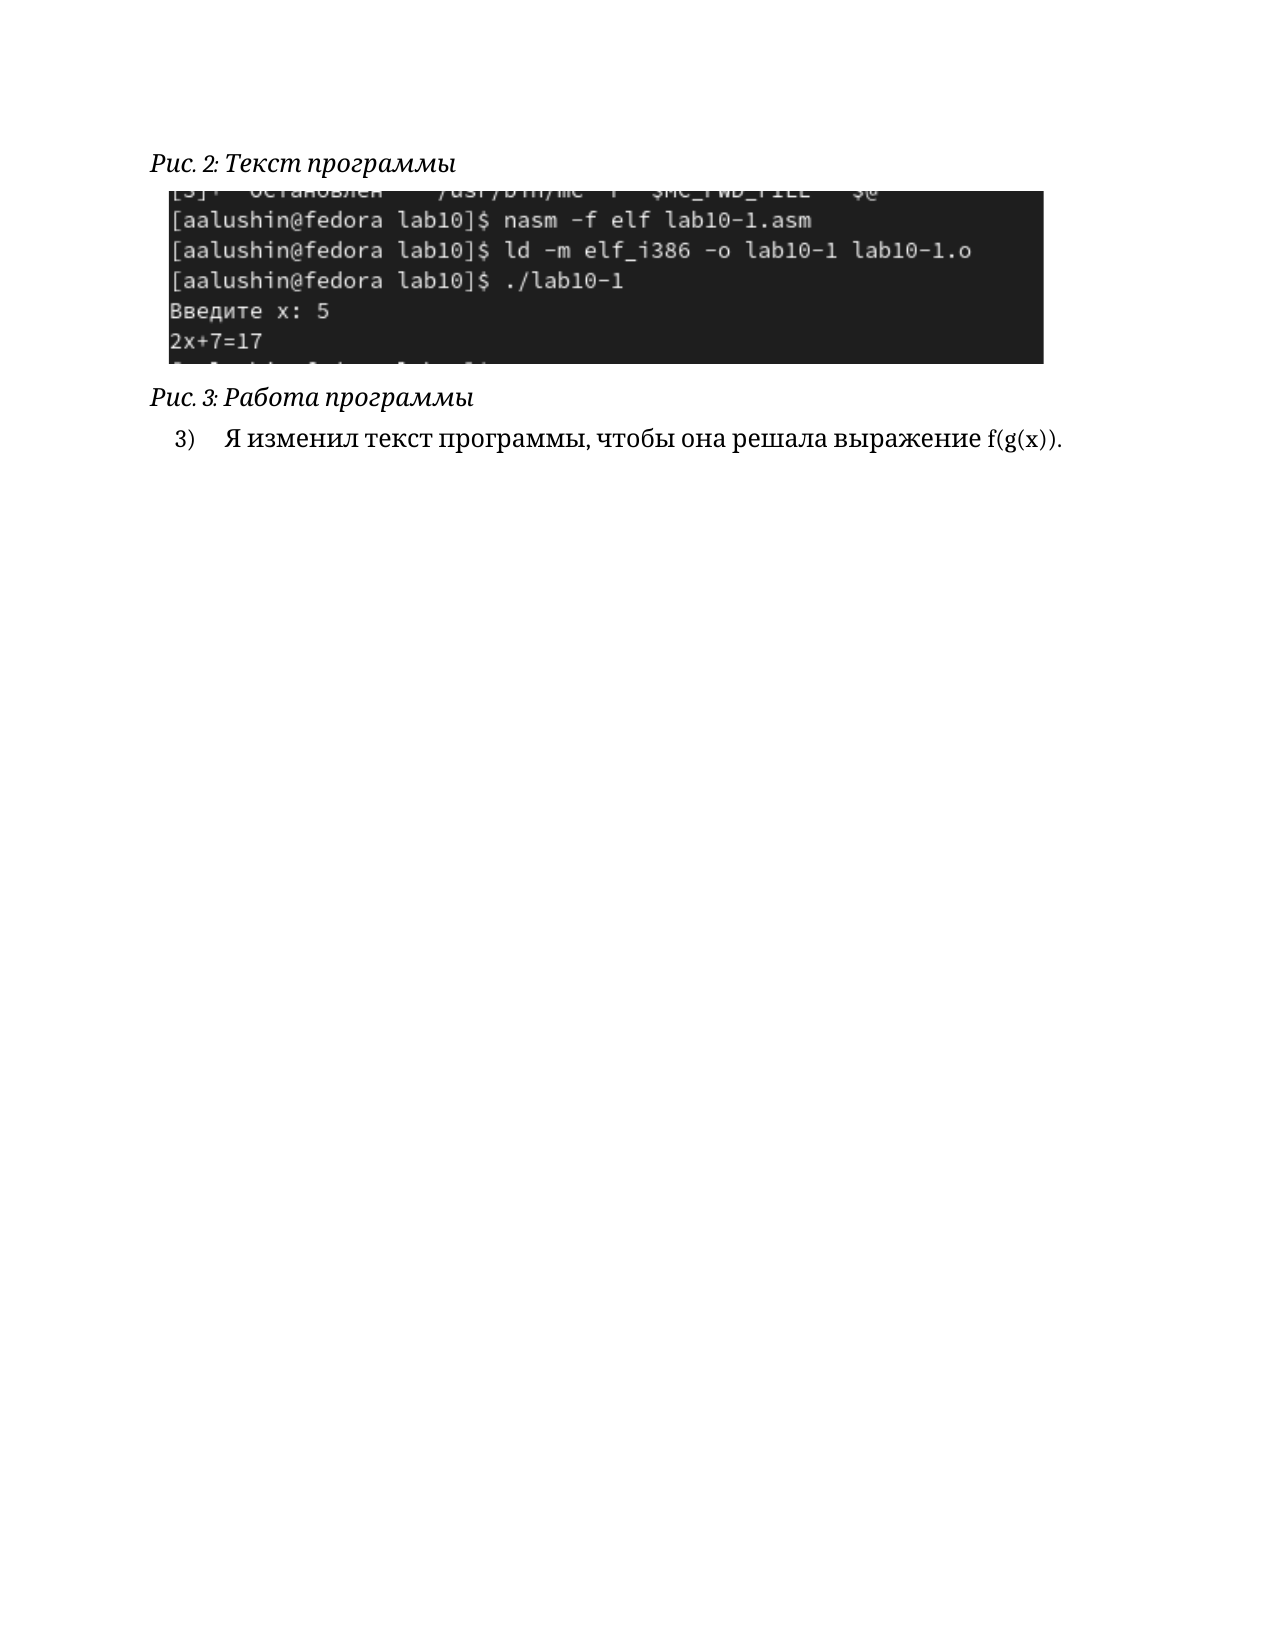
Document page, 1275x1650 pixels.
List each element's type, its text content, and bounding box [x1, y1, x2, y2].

text Рис. 3: Работа программы [150, 384, 1125, 413]
picture [168, 191, 1044, 364]
list Я изменил текст программы, чтобы она решала выражение f(g(x)). [175, 425, 1125, 454]
text Рис. 2: Текст программы [150, 150, 1125, 179]
